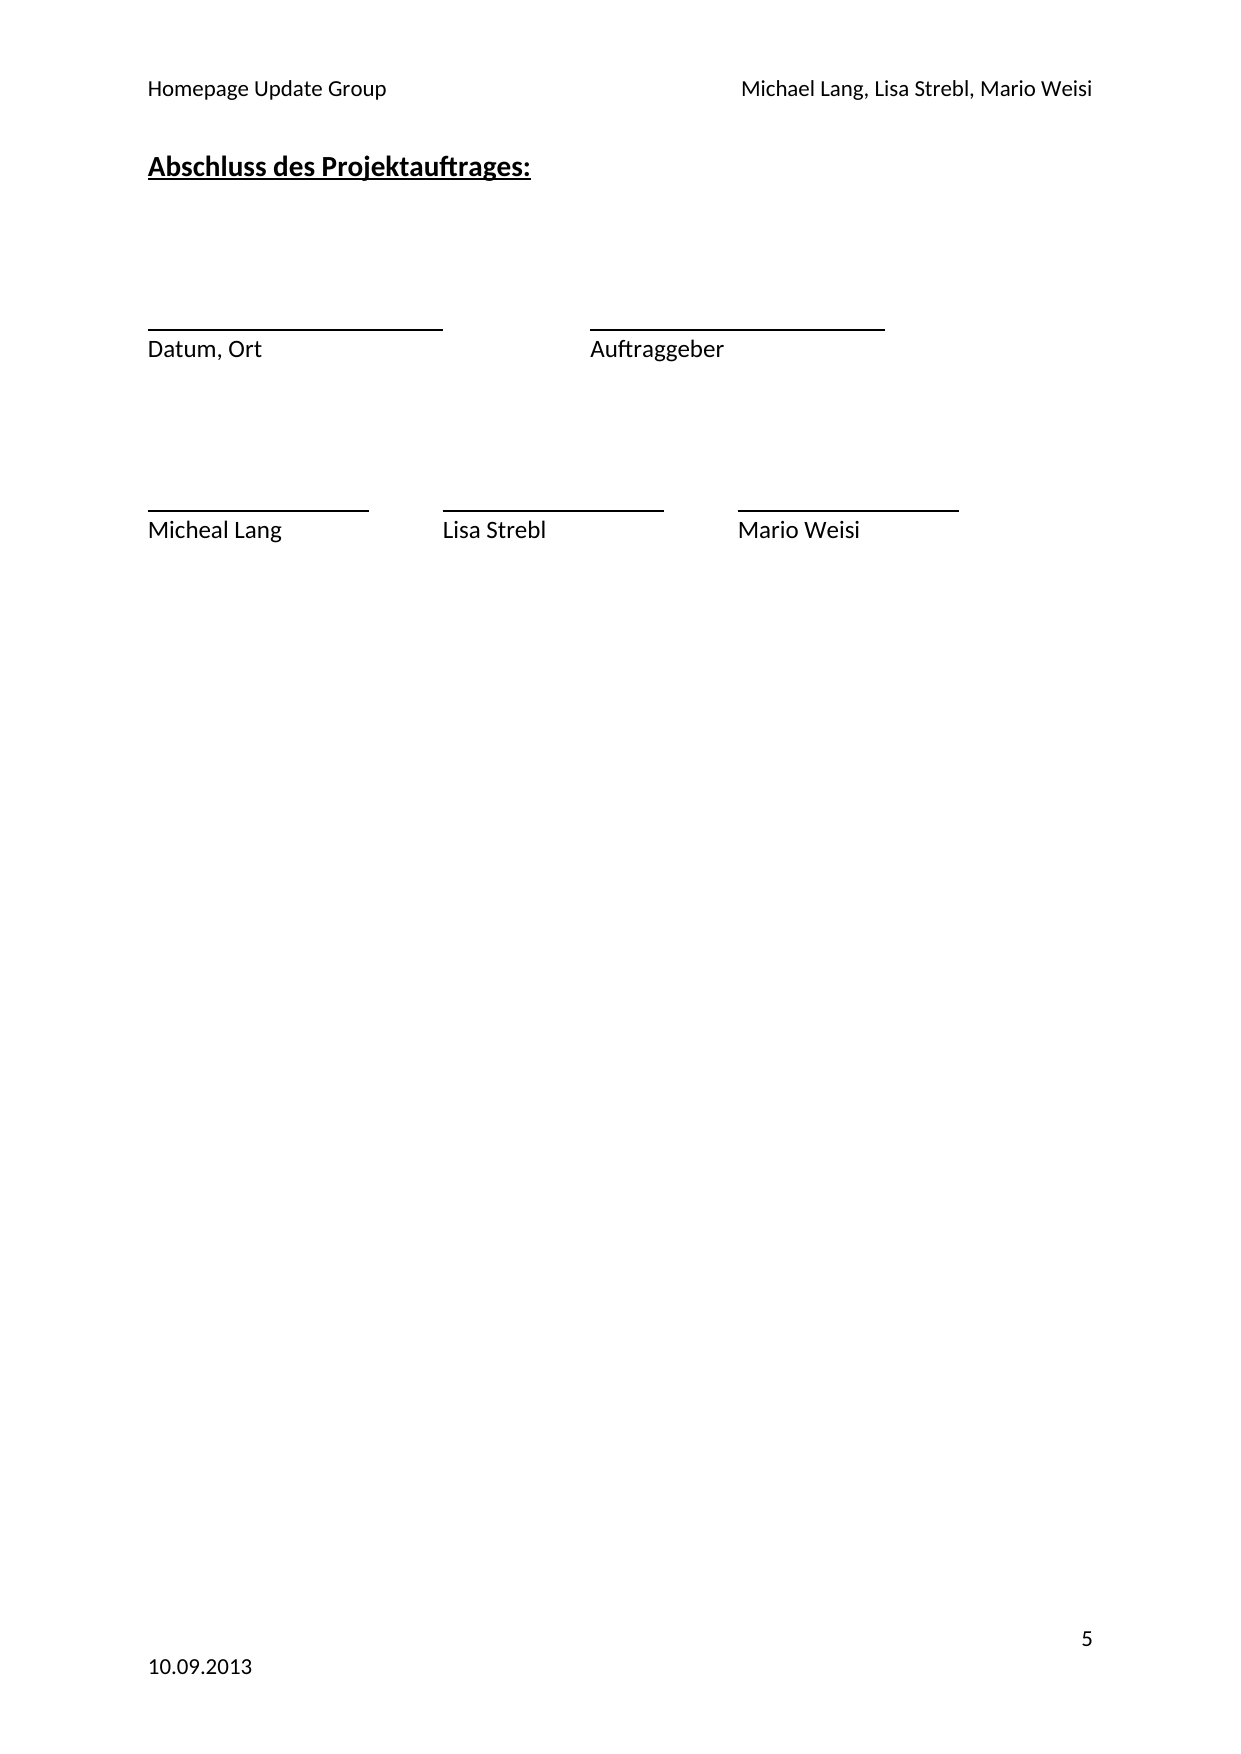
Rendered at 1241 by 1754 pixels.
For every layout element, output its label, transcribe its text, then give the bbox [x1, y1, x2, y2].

text Micheal Lang Lisa Strebl Mario Weisi [148, 514, 1093, 544]
text Datum, Ort Auftraggeber [148, 333, 1093, 364]
text Abschluss des Projektauftrages: [148, 148, 1093, 183]
